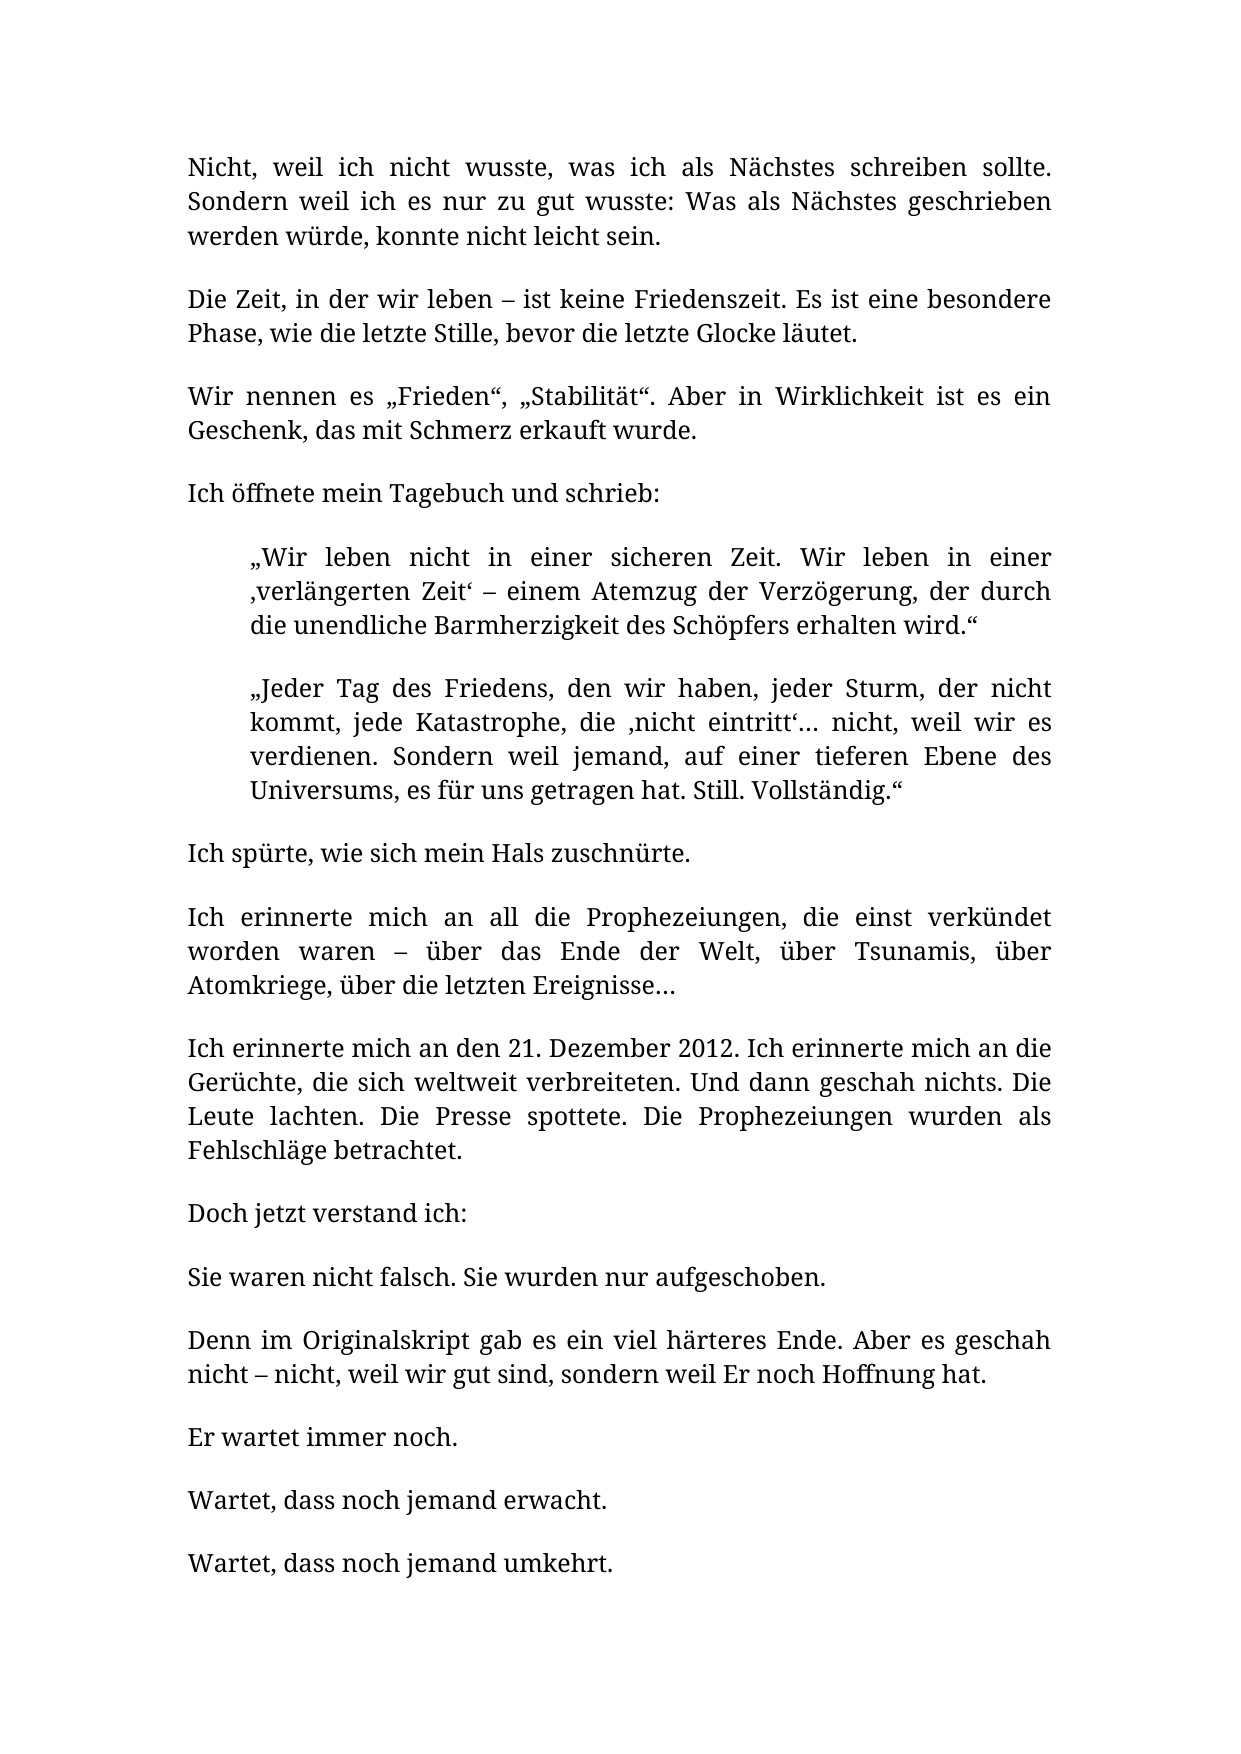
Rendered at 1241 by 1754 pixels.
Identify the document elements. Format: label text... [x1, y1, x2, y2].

text Wir nennen es „Frieden“, „Stabilität“. Aber in Wirklichkeit ist es ein Geschenk, das mit Schmerz erkauft wurde. [187, 379, 1053, 447]
text Ich erinnerte mich an den 21. Dezember 2012. Ich erinnerte mich an die Gerüchte, die sich weltweit verbreiteten. Und dann geschah nichts. Die Leute lachten. Die Presse spottete. Die Prophezeiungen wurden als Fehlschläge betrachtet. [187, 1031, 1053, 1167]
text Denn im Originalskript gab es ein viel härteres Ende. Aber es geschah nicht – nicht, weil wir gut sind, sondern weil Er noch Hoffnung hat. [187, 1322, 1053, 1391]
text „Jeder Tag des Friedens, den wir haben, jeder Sturm, der nicht kommt, jede Katastrophe, die ‚nicht eintritt‘… nicht, weil wir es verdienen. Sondern weil jemand, auf einer tieferen Ebene des Universums, es für uns getragen hat. Still. Vollständig.“ [250, 671, 1053, 807]
text Er wartet immer noch. [187, 1420, 1053, 1454]
text Doch jetzt verstand ich: [187, 1196, 1053, 1230]
text Wartet, dass noch jemand erwacht. [187, 1483, 1053, 1517]
text Ich spürte, wie sich mein Hals zuschnürte. [187, 836, 1053, 870]
text Sie waren nicht falsch. Sie wurden nur aufgeschoben. [187, 1259, 1053, 1293]
text Die Zeit, in der wir leben – ist keine Friedenszeit. Es ist eine besondere Phase, wie die letzte Stille, bevor die letzte Glocke läutet. [187, 281, 1053, 349]
text Ich erinnerte mich an all die Prophezeiungen, die einst verkündet worden waren – über das Ende der Welt, über Tsunamis, über Atomkriege, über die letzten Ereignisse… [187, 899, 1053, 1001]
text Ich öffnete mein Tagebuch und schrieb: [187, 476, 1053, 510]
text Wartet, dass noch jemand umkehrt. [187, 1546, 1053, 1580]
text „Wir leben nicht in einer sicheren Zeit. Wir leben in einer ‚verlängerten Zeit‘ – einem Atemzug der Verzögerung, der durch die unendliche Barmherzigkeit des Schöpfers erhalten wird.“ [250, 539, 1053, 641]
text Nicht, weil ich nicht wusste, was ich als Nächstes schreiben sollte. Sondern weil ich es nur zu gut wusste: Was als Nächstes geschrieben werden würde, konnte nicht leicht sein. [187, 150, 1053, 252]
